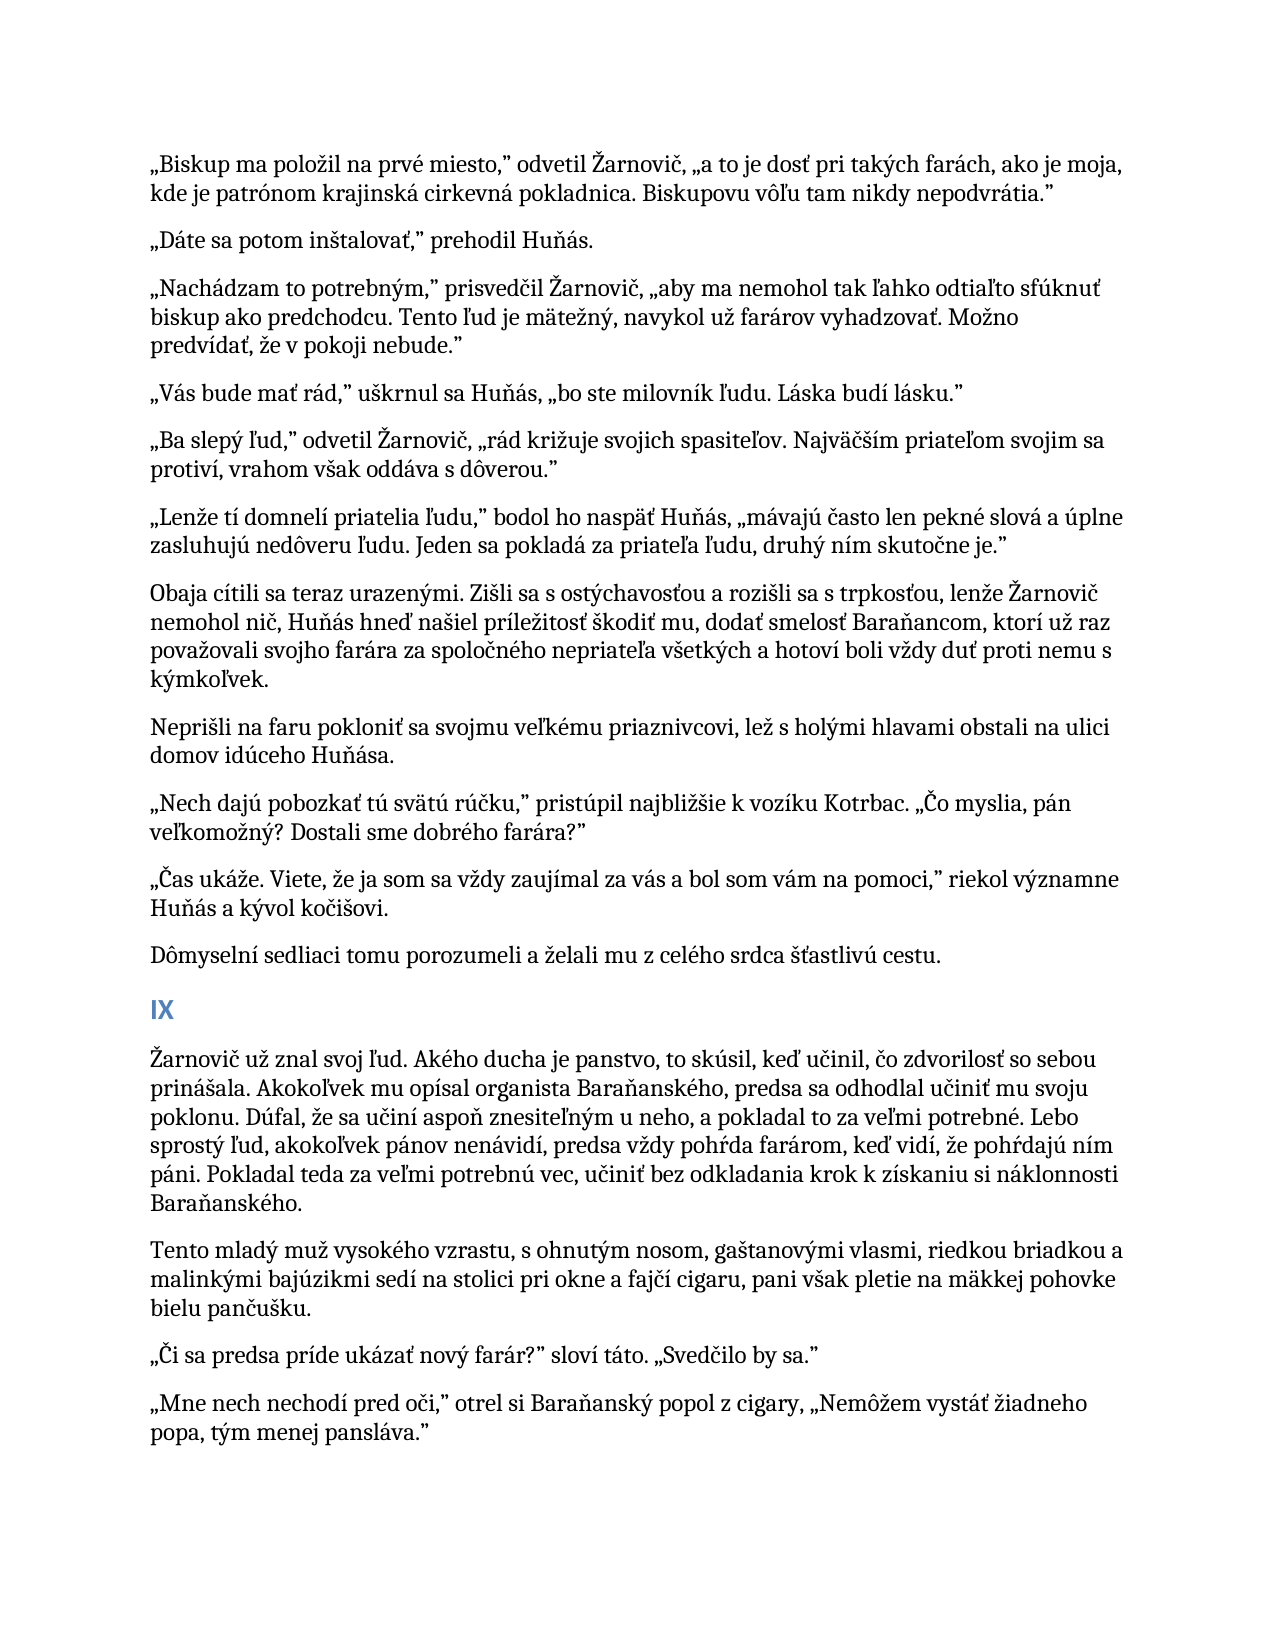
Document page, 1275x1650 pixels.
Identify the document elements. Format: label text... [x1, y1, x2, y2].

text „Mne nech nechodí pred oči,” otrel si Baraňanský popol z cigary, „Nemôžem vystáť žiadneho popa, tým menej pansláva.” [150, 1389, 1125, 1446]
text „Nachádzam to potrebným,” prisvedčil Žarnovič, „aby ma nemohol tak ľahko odtiaľto sfúknuť biskup ako predchodcu. Tento ľud je mätežný, navykol už farárov vyhadzovať. Možno predvídať, že v pokoji nebude.” [150, 274, 1125, 360]
text Žarnovič už znal svoj ľud. Akého ducha je panstvo, to skúsil, keď učinil, čo zdvorilosť so sebou prinášala. Akokoľvek mu opísal organista Baraňanského, predsa sa odhodlal učiniť mu svoju poklonu. Dúfal, že sa učiní aspoň znesiteľným u neho, a pokladal to za veľmi potrebné. Lebo sprostý ľud, akokoľvek pánov nenávidí, predsa vždy pohŕda farárom, keď vidí, že pohŕdajú ním páni. Pokladal teda za veľmi potrebnú vec, učiniť bez odkladania krok k získaniu si náklonnosti Baraňanského. [150, 1045, 1125, 1218]
text „Biskup ma položil na prvé miesto,” odvetil Žarnovič, „a to je dosť pri takých farách, ako je moja, kde je patrónom krajinská cirkevná pokladnica. Biskupovu vôľu tam nikdy nepodvrátia.” [150, 150, 1125, 207]
text „Či sa predsa príde ukázať nový farár?” sloví táto. „Svedčilo by sa.” [150, 1341, 1125, 1370]
text Tento mladý muž vysokého vzrastu, s ohnutým nosom, gaštanovými vlasmi, riedkou briadkou a malinkými bajúzikmi sedí na stolici pri okne a fajčí cigaru, pani však pletie na mäkkej pohovke bielu pančušku. [150, 1236, 1125, 1323]
text Neprišli na faru pokloniť sa svojmu veľkému priaznivcovi, lež s holými hlavami obstali na ulici domov idúceho Huňása. [150, 712, 1125, 770]
text „Čas ukáže. Viete, že ja som sa vždy zaujímal za vás a bol som vám na pomoci,” riekol významne Huňás a kývol kočišovi. [150, 865, 1125, 922]
text „Dáte sa potom inštalovať,” prehodil Huňás. [150, 226, 1125, 255]
text „Ba slepý ľud,” odvetil Žarnovič, „rád križuje svojich spasiteľov. Najväčším priateľom svojim sa protiví, vrahom však oddáva s dôverou.” [150, 426, 1125, 484]
subtitle IX [150, 991, 1125, 1026]
text Dômyselní sedliaci tomu porozumeli a želali mu z celého srdca šťastlivú cestu. [150, 941, 1125, 970]
text Obaja cítili sa teraz urazenými. Zišli sa s ostýchavosťou a rozišli sa s trpkosťou, lenže Žarnovič nemohol nič, Huňás hneď našiel príležitosť škodiť mu, dodať smelosť Baraňancom, ktorí už raz považovali svojho farára za spoločného nepriateľa všetkých a hotoví boli vždy duť proti nemu s kýmkoľvek. [150, 579, 1125, 694]
text „Lenže tí domnelí priatelia ľudu,” bodol ho naspäť Huňás, „mávajú často len pekné slová a úplne zasluhujú nedôveru ľudu. Jeden sa pokladá za priateľa ľudu, druhý ním skutočne je.” [150, 502, 1125, 560]
text „Vás bude mať rád,” uškrnul sa Huňás, „bo ste milovník ľudu. Láska budí lásku.” [150, 379, 1125, 407]
text „Nech dajú pobozkať tú svätú rúčku,” pristúpil najbližšie k vozíku Kotrbac. „Čo myslia, pán veľkomožný? Dostali sme dobrého farára?” [150, 789, 1125, 846]
